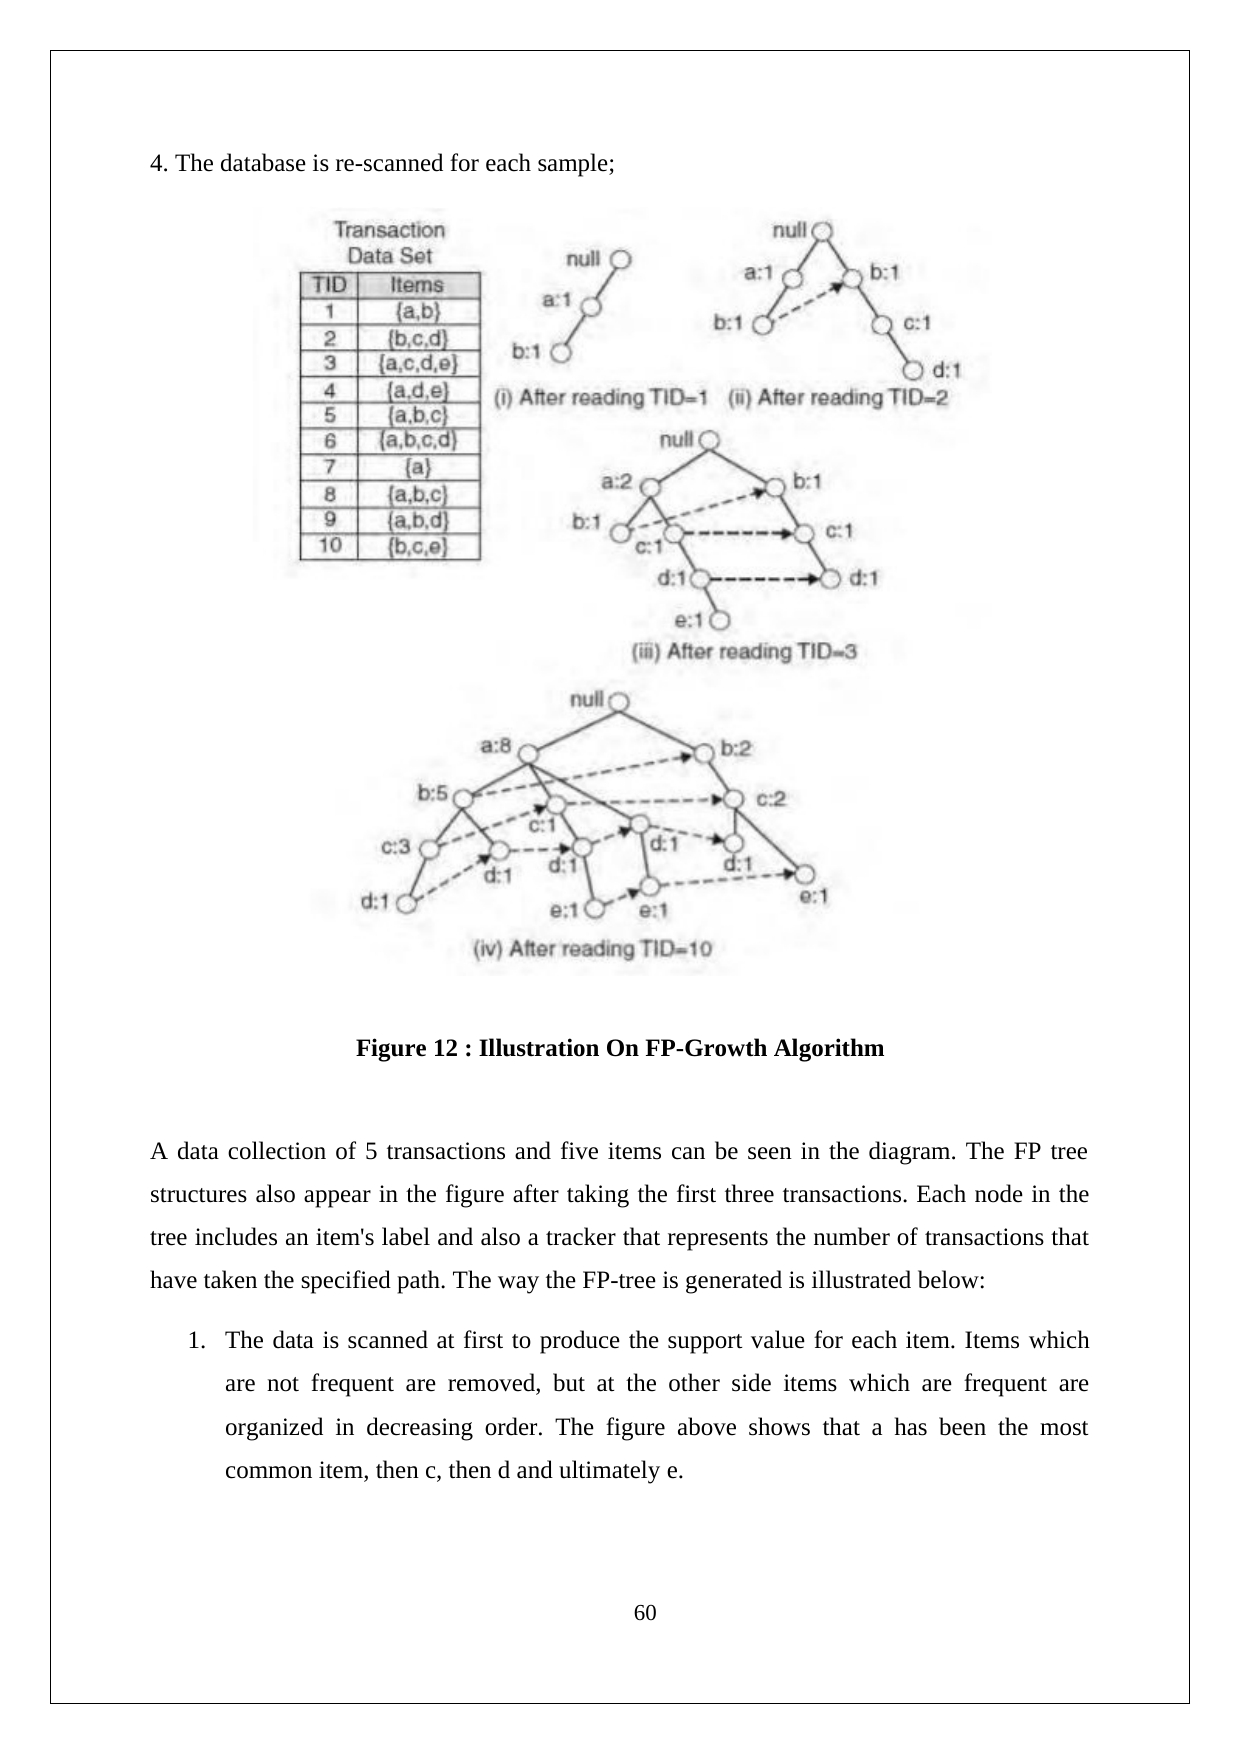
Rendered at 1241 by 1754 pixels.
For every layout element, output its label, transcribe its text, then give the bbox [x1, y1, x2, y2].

subtitle Figure 12 : Illustration On FP-Growth Algorithm [196, 1033, 1045, 1062]
text A data collection of 5 transactions and five items can be seen in the diagram. The FP tree structures also appear in the figure after taking the first three transactions. Each node in the tree includes an item's label and also a tracker that represents the number of transactions that have taken the specified path. The way the FP-tree is generated is illustrated below: [150, 1136, 1090, 1294]
picture [252, 207, 993, 976]
list The database is re-scanned for each sample; [150, 148, 1155, 177]
list The data is scanned at first to produce the support value for each item. Items which are not frequent are removed, but at the other side items which are frequent are organized in decreasing order. The figure above shows that a has been the most common item, then c, then d and ultimately e. [187, 1325, 1090, 1483]
